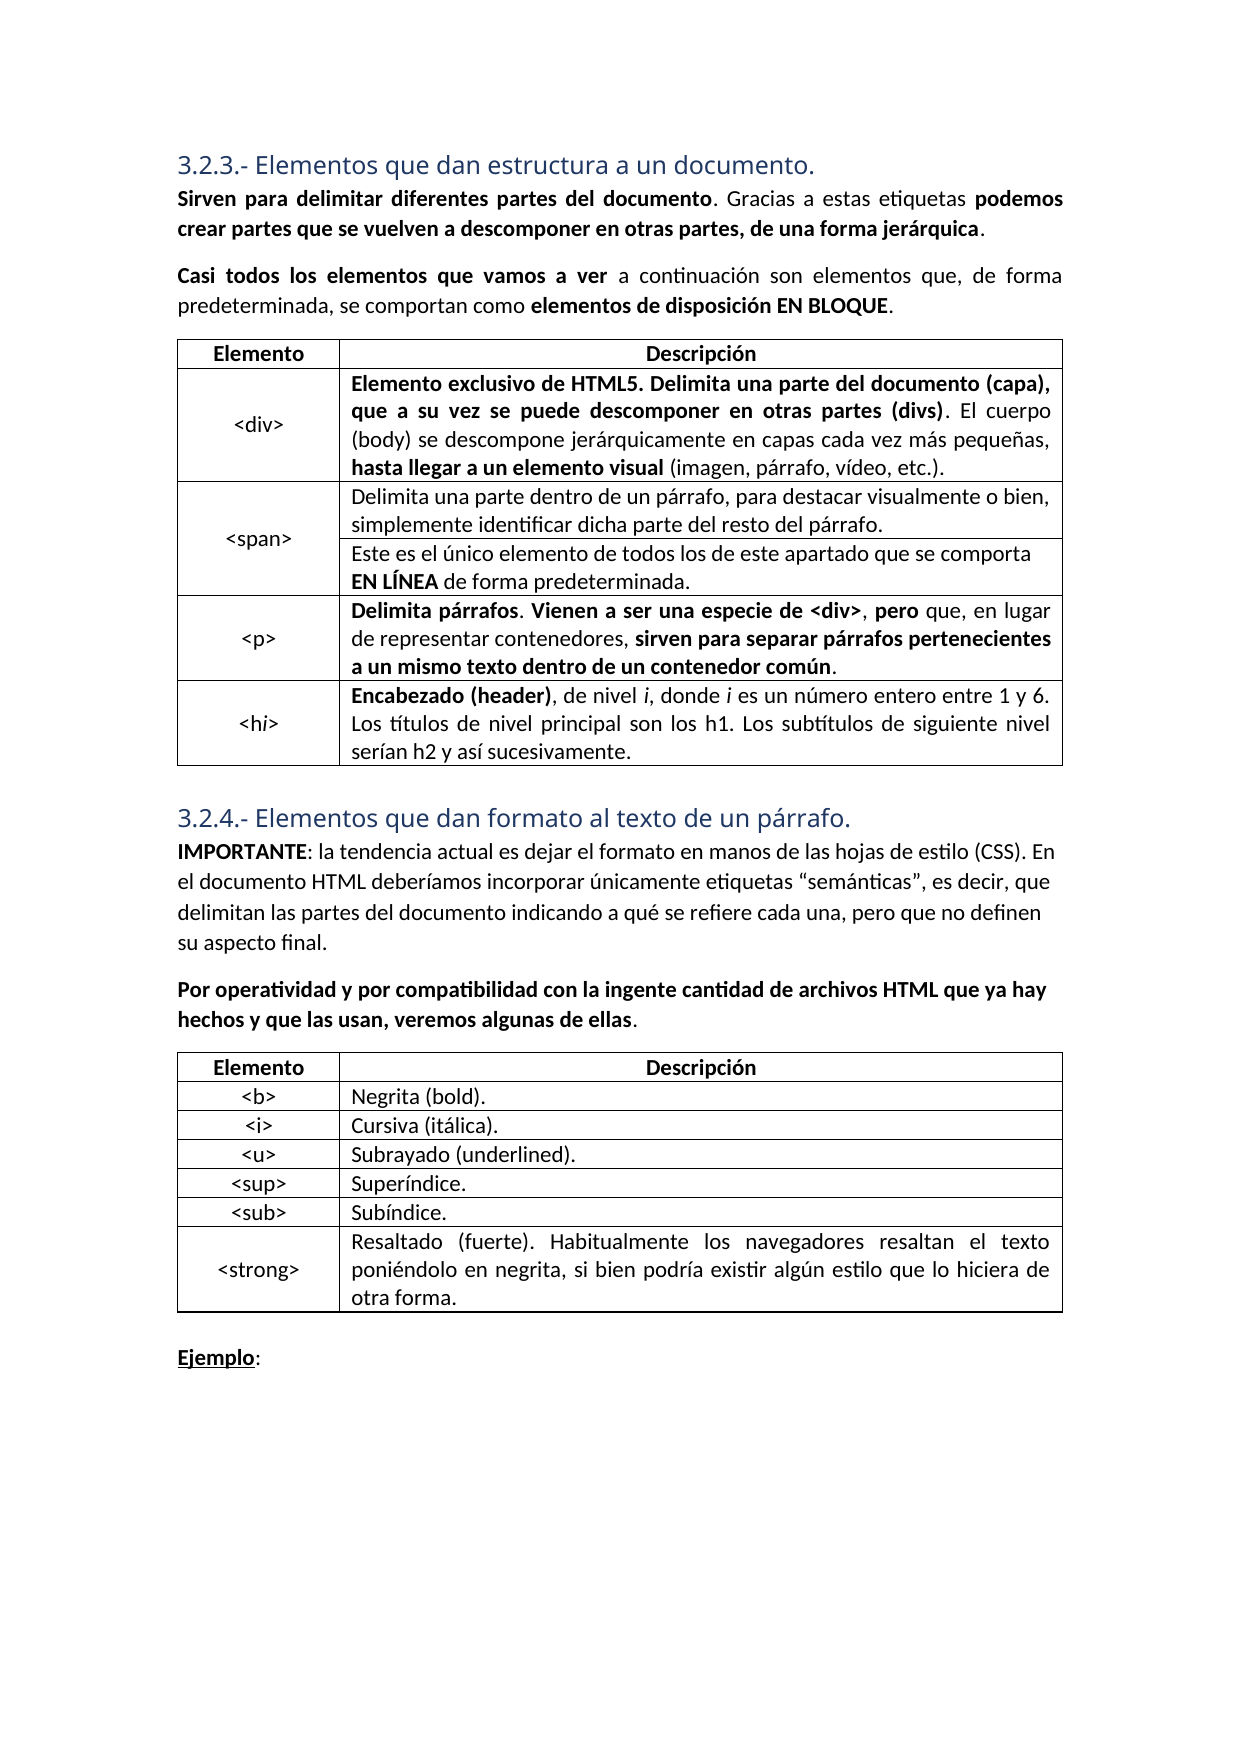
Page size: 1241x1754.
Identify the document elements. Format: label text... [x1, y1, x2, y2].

text IMPORTANTE: la tendencia actual es dejar el formato en manos de las hojas de estilo (CSS). En el documento HTML deberíamos incorporar únicamente etiquetas “semánticas”, es decir, que delimitan las partes del documento indicando a qué se refiere cada una, pero que no definen su aspecto final. [177, 837, 1063, 956]
table_cell Delimita una parte dentro de un párrafo, para destacar visualmente o bien, simplemente identificar dicha parte del resto del párrafo. [340, 482, 1062, 538]
table_cell Superíndice. [340, 1169, 1062, 1197]
table_cell <u> [178, 1140, 339, 1168]
table_cell <span> [178, 482, 339, 595]
text Por operatividad y por compatibilidad con la ingente cantidad de archivos HTML que ya hay hechos y que las usan, veremos algunas de ellas. [177, 975, 1063, 1033]
text Sirven para delimitar diferentes partes del documento. Gracias a estas etiquetas podemos crear partes que se vuelven a descomponer en otras partes, de una forma jerárquica. [177, 184, 1063, 243]
table_header Elemento [178, 340, 339, 368]
table_cell <i> [178, 1111, 339, 1139]
table_cell <sup> [178, 1169, 339, 1197]
table_header Elemento [178, 1053, 339, 1081]
table_cell <div> [178, 369, 339, 481]
table_cell <strong> [178, 1227, 339, 1311]
table_cell Subíndice. [340, 1198, 1062, 1226]
table_header Descripción [340, 1053, 1062, 1081]
table_cell Encabezado (header), de nivel i, donde i es un número entero entre 1 y 6. Los títulos de nivel principal son los h1. Los subtítulos de siguiente nivel serían h2 y así sucesivamente. [340, 681, 1062, 765]
table_cell Negrita (bold). [340, 1082, 1062, 1110]
table_cell <sub> [178, 1198, 339, 1226]
table_cell Resaltado (fuerte). Habitualmente los navegadores resaltan el texto poniéndolo en negrita, si bien podría existir algún estilo que lo hiciera de otra forma. [340, 1227, 1062, 1311]
table_cell Elemento exclusivo de HTML5. Delimita una parte del documento (capa), que a su vez se puede descomponer en otras partes (divs). El cuerpo (body) se descompone jerárquicamente en capas cada vez más pequeñas, hasta llegar a un elemento visual (imagen, párrafo, vídeo, etc.). [340, 369, 1062, 481]
subtitle 3.2.4.- Elementos que dan formato al texto de un párrafo. [177, 801, 1063, 834]
text Ejemplo: [177, 1343, 1063, 1371]
subtitle 3.2.3.- Elementos que dan estructura a un documento. [177, 148, 1063, 182]
text Casi todos los elementos que vamos a ver a continuación son elementos que, de forma predeterminada, se comportan como elementos de disposición EN BLOQUE. [177, 261, 1063, 320]
table_header Descripción [340, 340, 1062, 368]
table_cell Cursiva (itálica). [340, 1111, 1062, 1139]
table_cell <p> [178, 596, 339, 680]
table_cell Este es el único elemento de todos los de este apartado que se comporta EN LÍNEA de forma predeterminada. [340, 539, 1062, 595]
table_cell <hi> [178, 681, 339, 765]
table_cell Delimita párrafos. Vienen a ser una especie de <div>, pero que, en lugar de representar contenedores, sirven para separar párrafos pertenecientes a un mismo texto dentro de un contenedor común. [340, 596, 1062, 680]
table_cell Subrayado (underlined). [340, 1140, 1062, 1168]
table_cell <b> [178, 1082, 339, 1110]
